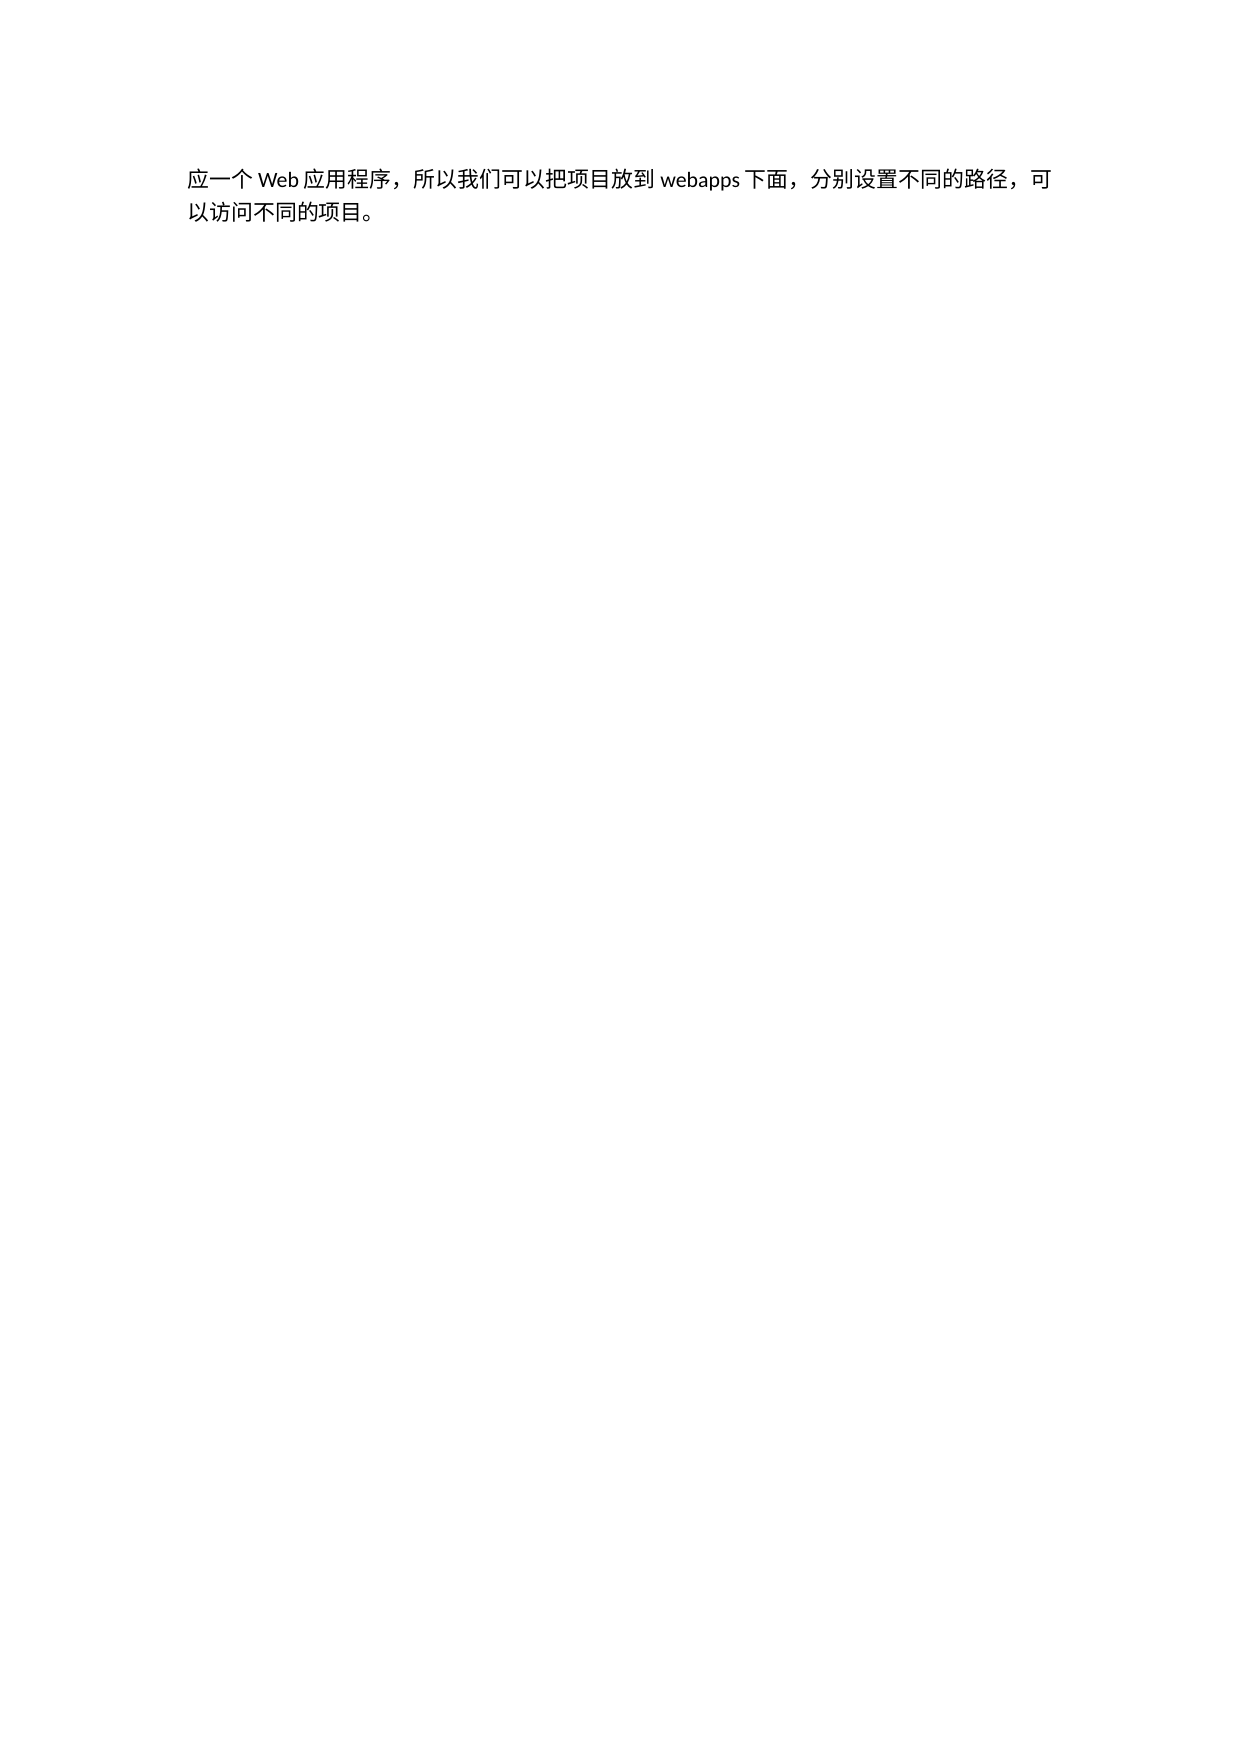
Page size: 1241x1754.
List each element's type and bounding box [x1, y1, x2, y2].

text [187, 162, 1053, 227]
